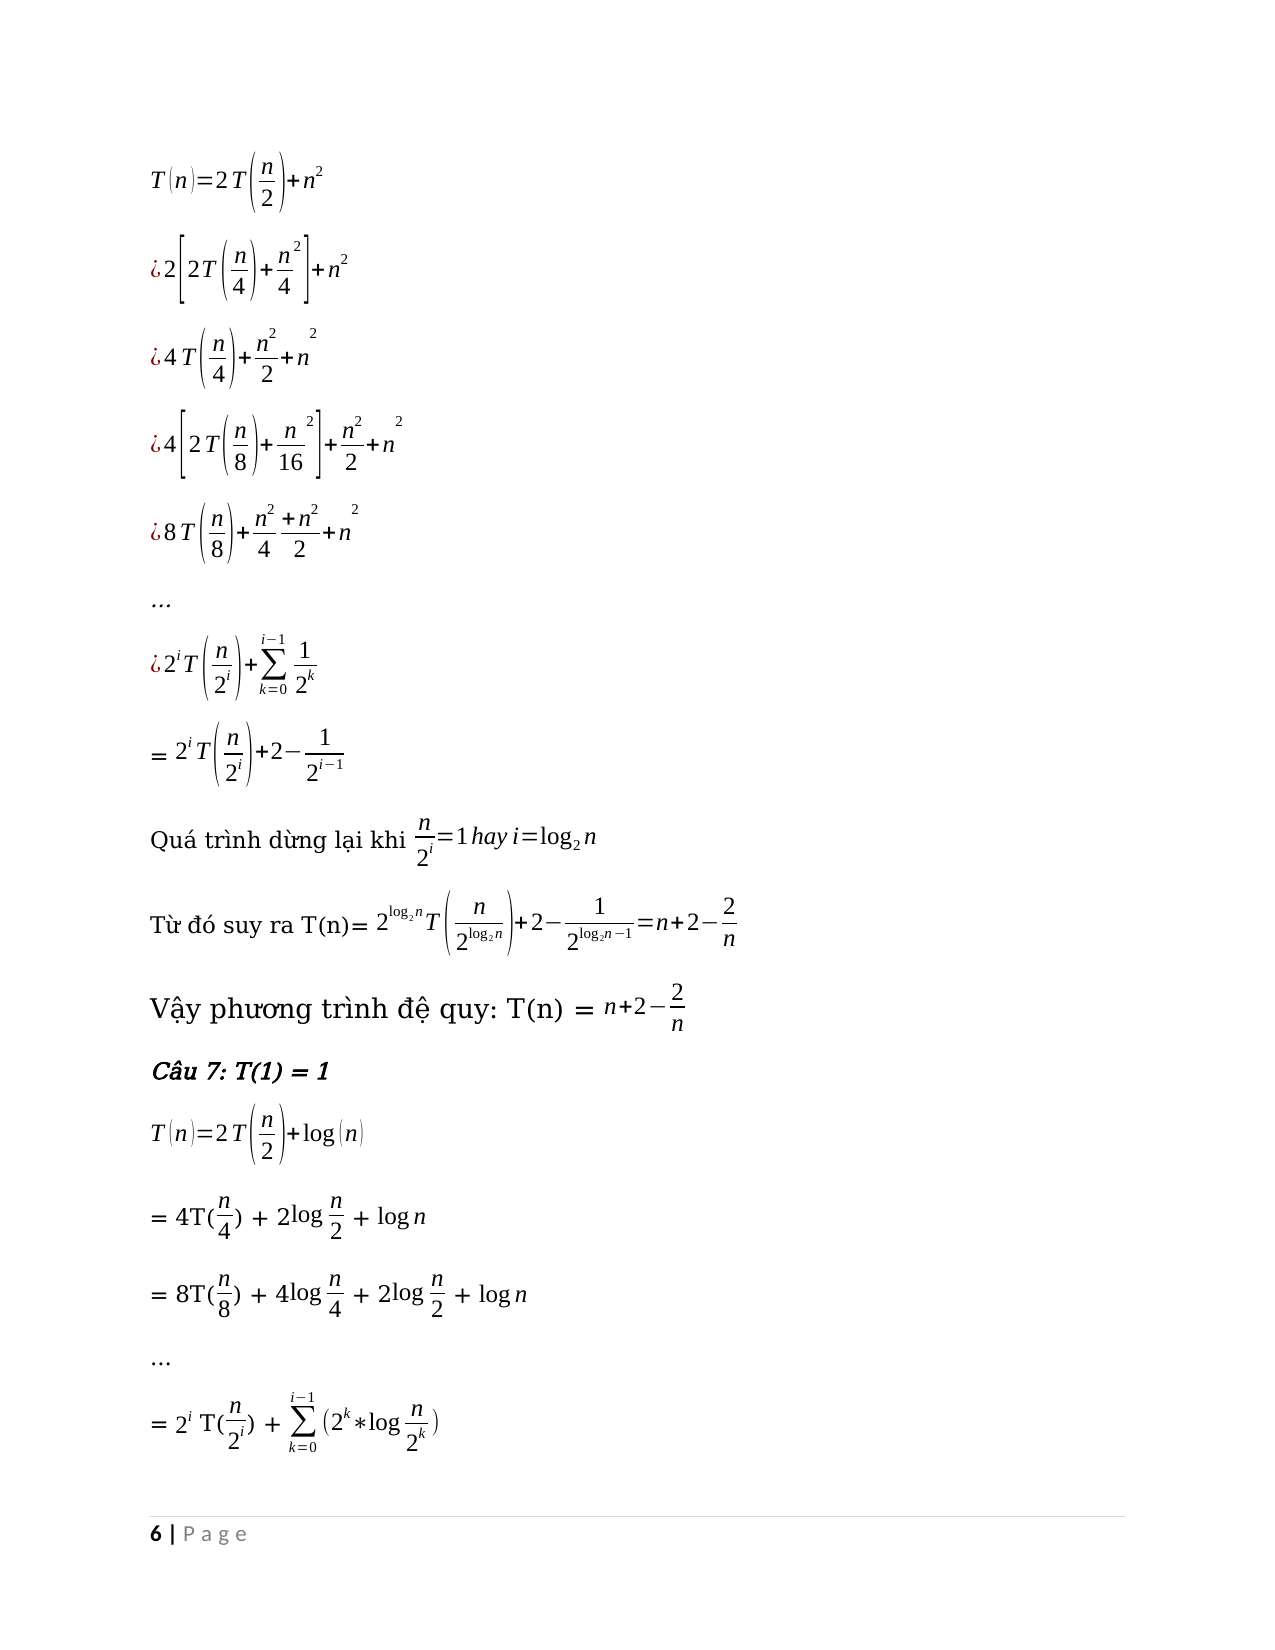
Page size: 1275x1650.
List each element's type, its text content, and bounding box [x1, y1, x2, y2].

text = 8T() + 4 + 2 + [150, 1264, 1125, 1323]
text Vậy phương trình đệ quy: T(n) = [150, 978, 1125, 1037]
text ... [150, 584, 1125, 612]
text = [150, 721, 1125, 789]
text ... [150, 1342, 1125, 1370]
text Câu 7: T(1) = 1 [150, 1056, 1125, 1084]
text = T() + [150, 1389, 1125, 1457]
text = 4T() + 2 + [150, 1187, 1125, 1246]
text Từ đó suy ra T(n)= [150, 890, 1125, 959]
text Quá trình dừng lại khi [150, 808, 1125, 871]
